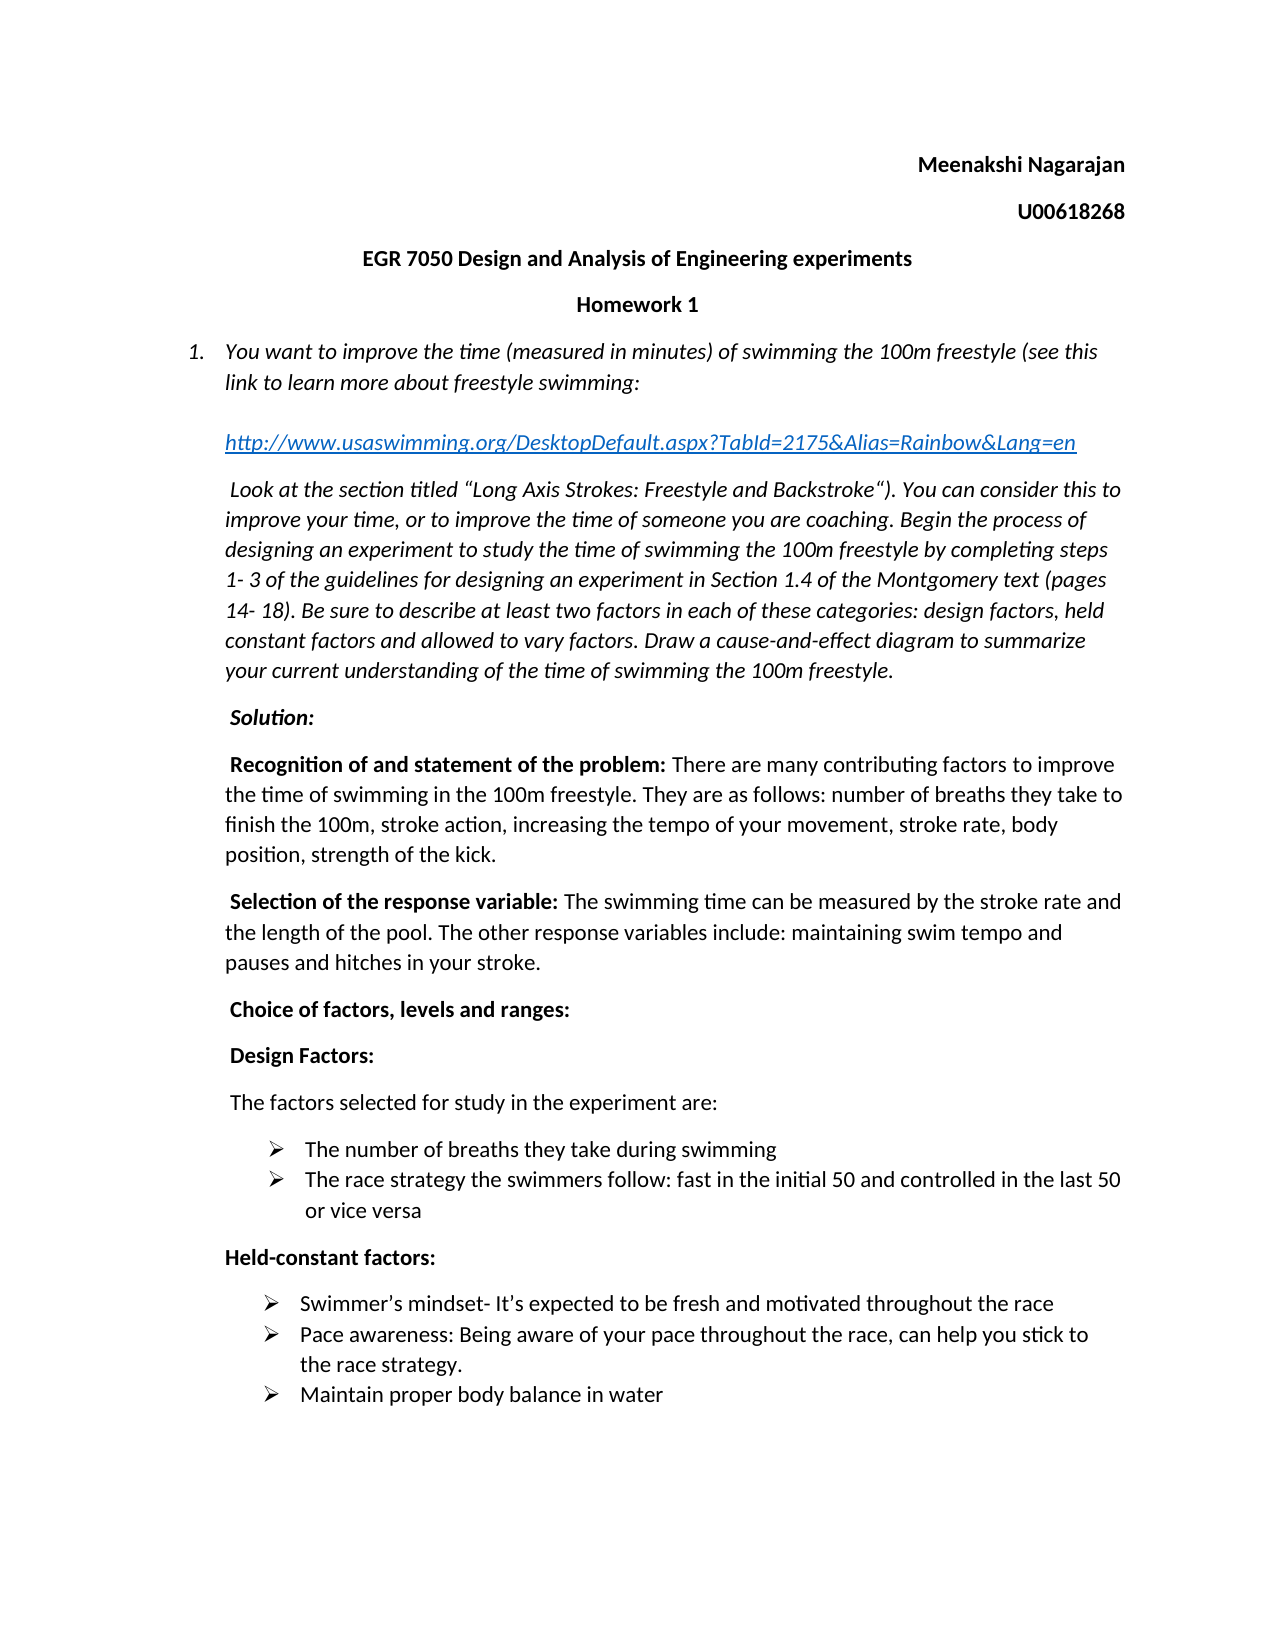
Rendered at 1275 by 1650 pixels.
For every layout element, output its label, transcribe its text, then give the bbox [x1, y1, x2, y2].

text Held-constant factors: [225, 1243, 1125, 1271]
text The factors selected for study in the experiment are: [225, 1088, 1125, 1117]
text Look at the section titled “Long Axis Strokes: Freestyle and Backstroke“). You can consider this to improve your time, or to improve the time of someone you are coaching. Begin the process of designing an experiment to study the time of swimming the 100m freestyle by completing steps 1- 3 of the guidelines for designing an experiment in Section 1.4 of the Montgomery text (pages 14- 18). Be sure to describe at least two factors in each of these categories: design factors, held constant factors and allowed to vary factors. Draw a cause-and-effect diagram to summarize your current understanding of the time of swimming the 100m freestyle. [225, 475, 1125, 684]
text Design Factors: [225, 1042, 1125, 1070]
list The number of breaths they take during swimming [267, 1135, 1125, 1163]
list You want to improve the time (measured in minutes) of swimming the 100m freestyle (see this link to learn more about freestyle swimming: [187, 337, 1125, 396]
list Maintain proper body balance in water [262, 1380, 1125, 1408]
text Choice of factors, levels and ranges: [225, 995, 1125, 1023]
text U00618268 [150, 197, 1125, 225]
list http://www.usaswimming.org/DesktopDefault.aspx?TabId=2175&Alias=Rainbow&Lang=en [225, 428, 1125, 456]
text Homework 1 [150, 291, 1125, 319]
text Solution: [225, 703, 1125, 731]
list Swimmer’s mindset- It’s expected to be fresh and motivated throughout the race [262, 1289, 1125, 1318]
list The race strategy the swimmers follow: fast in the initial 50 and controlled in the last 50 or vice versa [267, 1166, 1125, 1224]
text Selection of the response variable: The swimming time can be measured by the stroke rate and the length of the pool. The other response variables include: maintaining swim tempo and pauses and hitches in your stroke. [225, 887, 1125, 976]
text Recognition of and statement of the problem: There are many contributing factors to improve the time of swimming in the 100m freestyle. They are as follows: number of breaths they take to finish the 100m, stroke action, increasing the tempo of your movement, stroke rate, body position, strength of the kick. [225, 750, 1125, 869]
text EGR 7050 Design and Analysis of Engineering experiments [150, 244, 1125, 272]
text Meenakshi Nagarajan [150, 150, 1125, 178]
list Pace awareness: Being aware of your pace throughout the race, can help you stick to the race strategy. [262, 1320, 1125, 1378]
